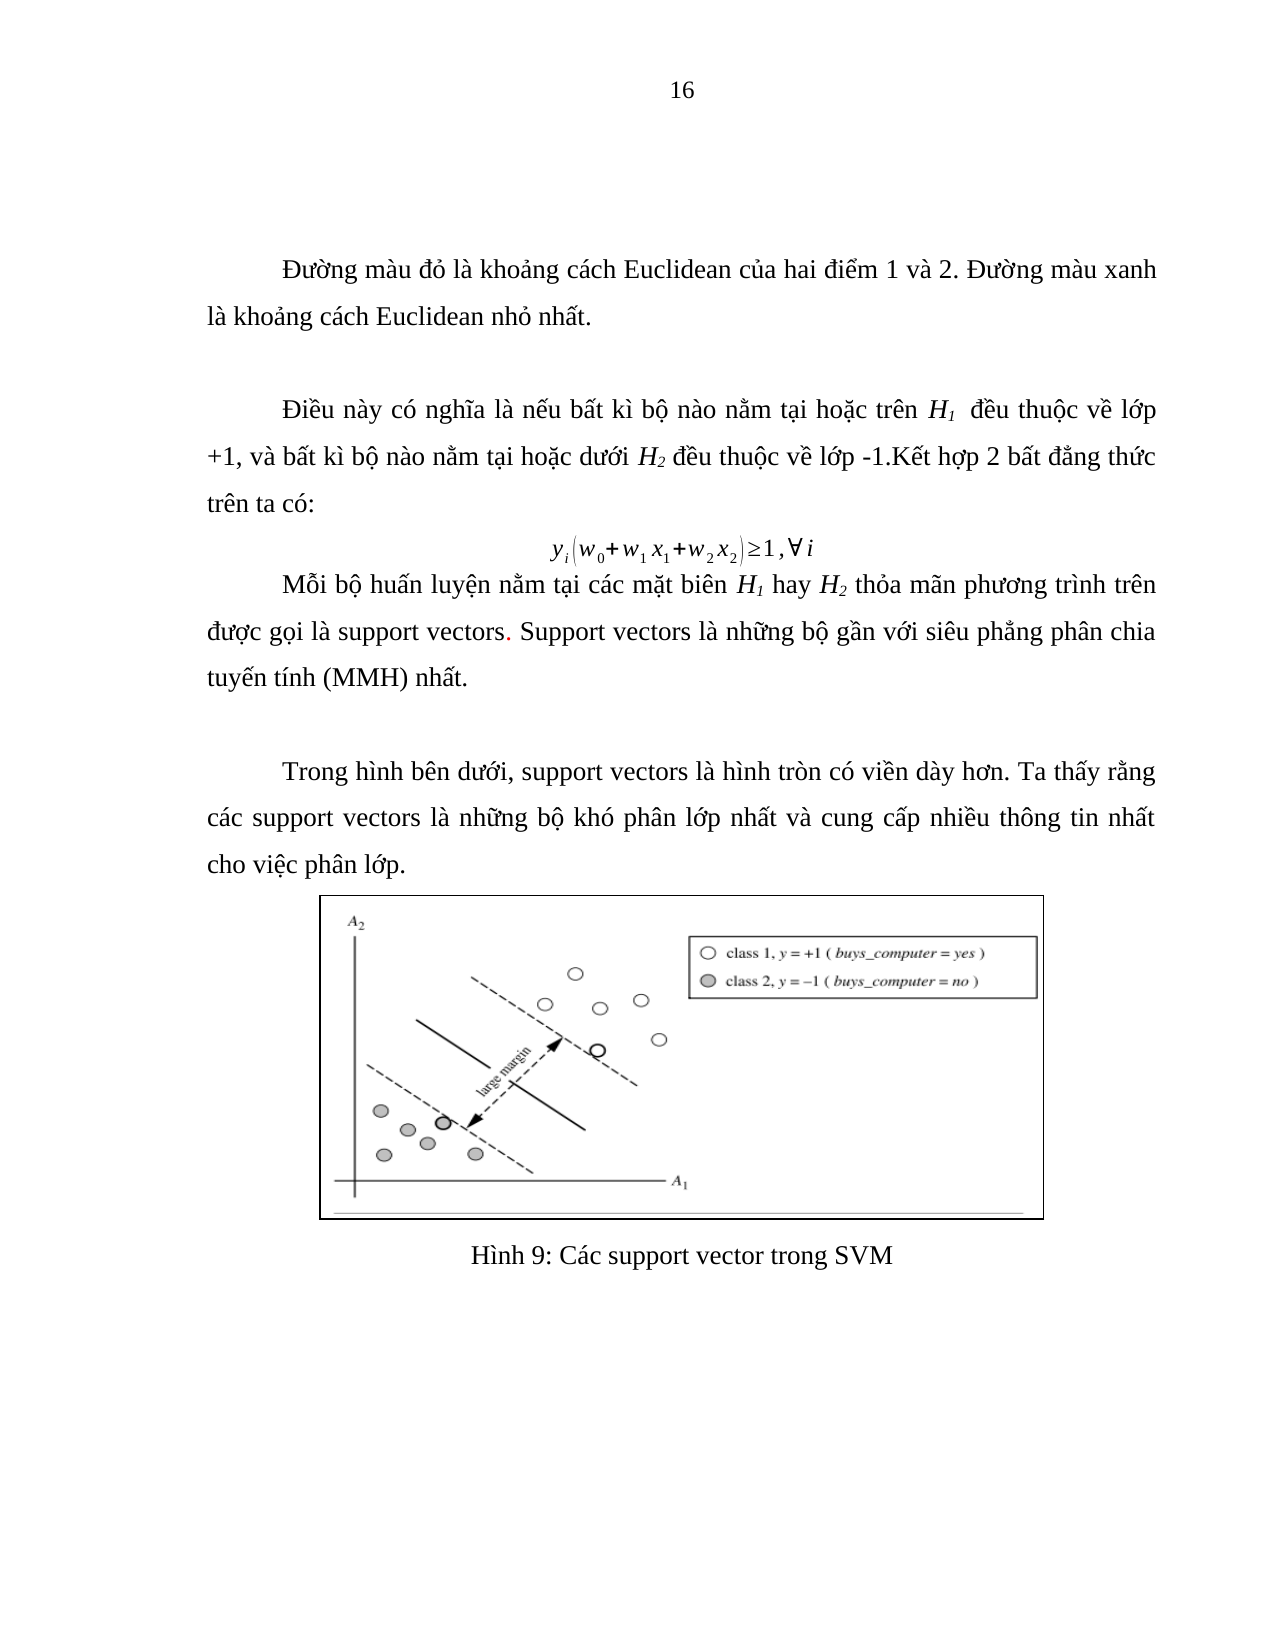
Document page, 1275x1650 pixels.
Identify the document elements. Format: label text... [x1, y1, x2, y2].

text Trong hình bên dưới, support vectors là hình tròn có viền dày hơn. Ta thấy rằng các support vectors là những bộ khó phân lớp nhất và cung cấp nhiều thông tin nhất cho việc phân lớp. [207, 755, 1157, 879]
text Điều này có nghĩa là nếu bất kì bộ nào nằm tại hoặc trên H1 đều thuộc về lớp +1, và bất kì bộ nào nằm tại hoặc dưới H2 đều thuộc về lớp -1.Kết hợp 2 bất đẳng thức trên ta có: [207, 393, 1157, 518]
picture [321, 896, 1043, 1218]
text Mỗi bộ huấn luyện nằm tại các mặt biên H1 hay H2 thỏa mãn phương trình trên được gọi là support vectors. Support vectors là những bộ gần với siêu phẳng phân chia tuyến tính (MMH) nhất. [207, 568, 1157, 693]
text Đường màu đỏ là khoảng cách Euclidean của hai điểm 1 và 2. Đường màu xanh là khoảng cách Euclidean nhỏ nhất. [207, 253, 1157, 331]
